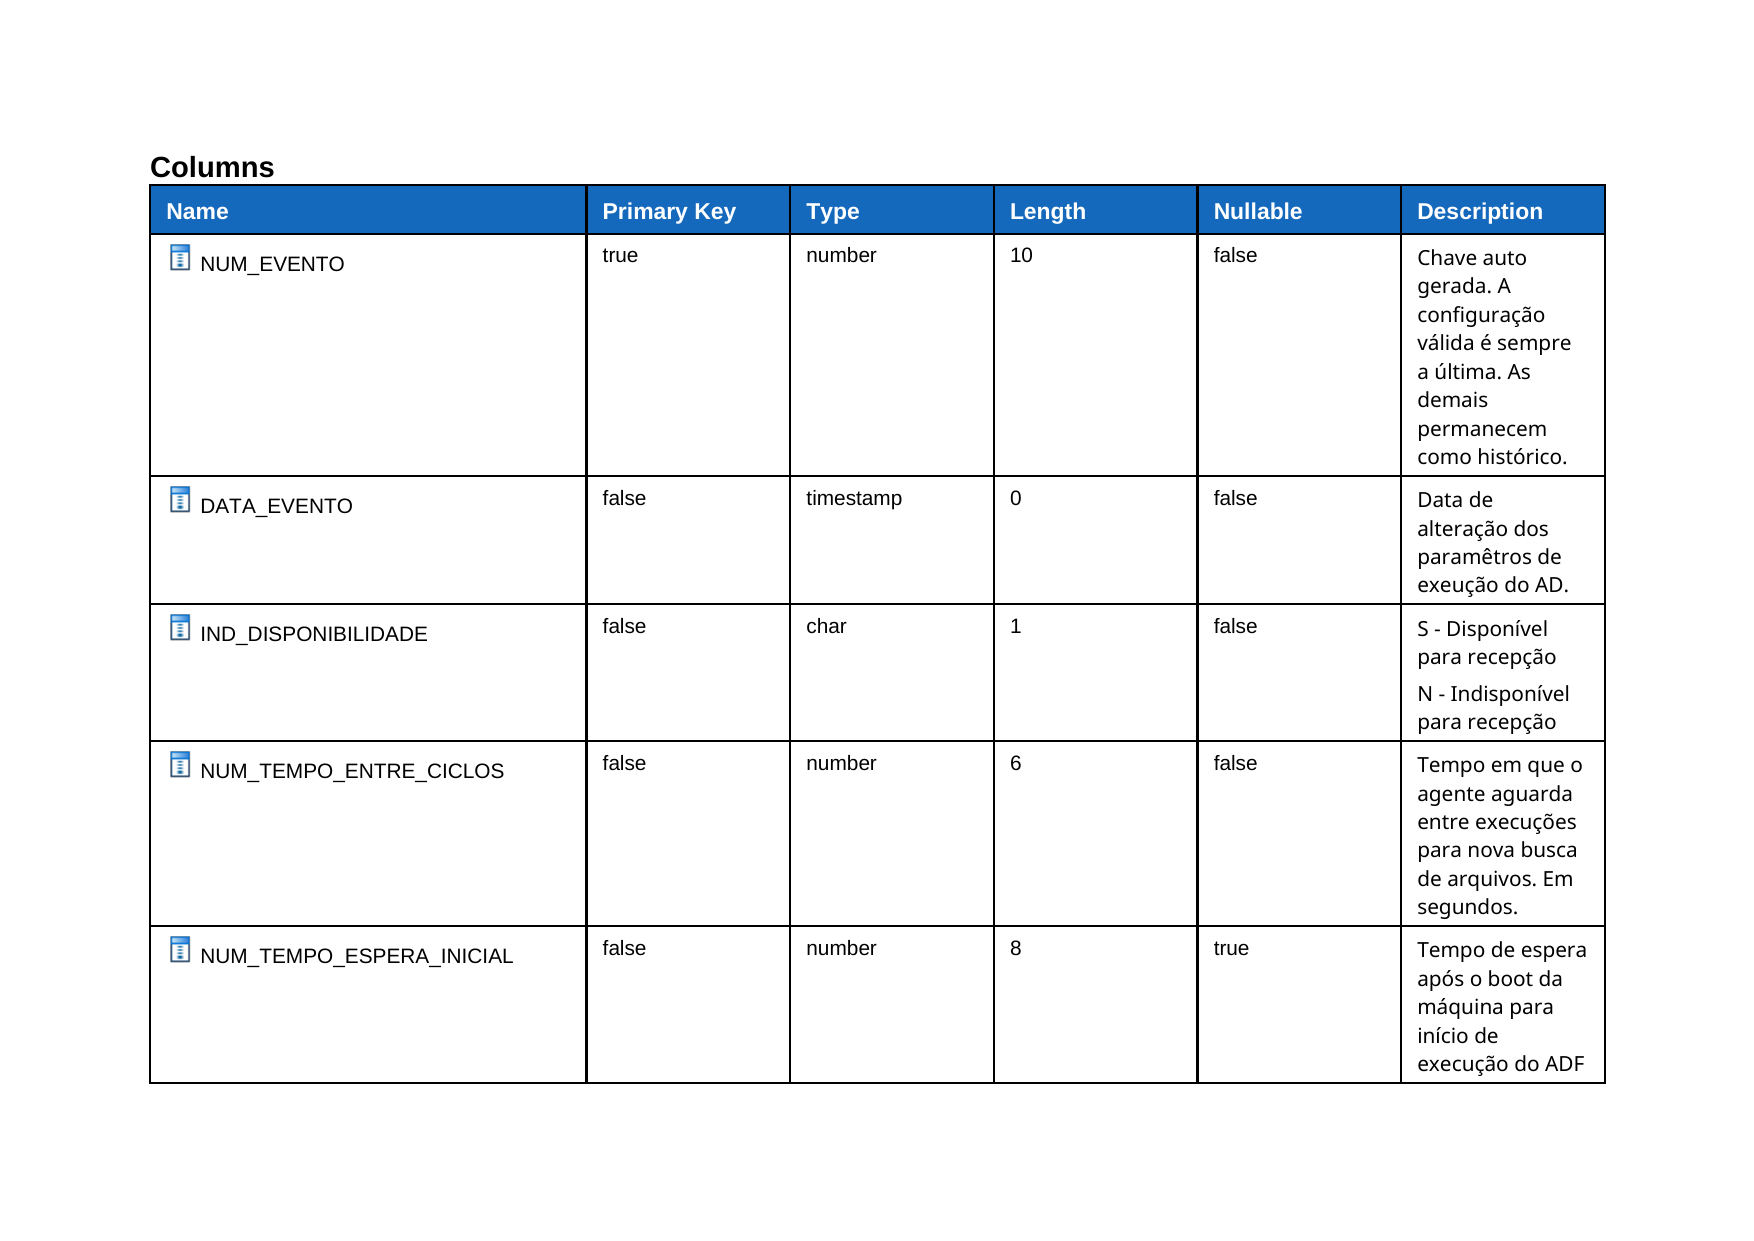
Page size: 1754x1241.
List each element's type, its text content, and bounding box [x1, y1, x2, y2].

table_cell number [791, 235, 993, 475]
table_header Description [1402, 186, 1604, 233]
table_header Primary Key [588, 186, 789, 233]
table_cell false [588, 742, 789, 925]
picture [166, 613, 195, 642]
table_cell false [1199, 235, 1400, 475]
picture [166, 935, 195, 964]
table_cell Tempo de espera após o boot da máquina para início de execução do ADF [1402, 927, 1604, 1082]
table_cell false [588, 927, 789, 1082]
table_cell NUM_EVENTO [151, 235, 585, 475]
table_cell timestamp [791, 477, 993, 603]
table_header Length [995, 186, 1196, 233]
table_cell false [1199, 477, 1400, 603]
table_cell DATA_EVENTO [151, 477, 585, 603]
table_cell NUM_TEMPO_ESPERA_INICIAL [151, 927, 585, 1082]
table_header Name [151, 186, 585, 233]
table_cell Data de alteração dos paramêtros de exeução do AD. [1402, 477, 1604, 603]
table_cell false [1199, 605, 1400, 740]
text Columns [150, 150, 1604, 183]
table_cell true [588, 235, 789, 475]
table_cell char [791, 605, 993, 740]
table_cell S - Disponível para recepção N - Indisponível para recepção [1402, 605, 1604, 740]
table_cell false [1199, 742, 1400, 925]
table_header Nullable [1199, 186, 1400, 233]
picture [166, 243, 195, 272]
table_cell NUM_TEMPO_ENTRE_CICLOS [151, 742, 585, 925]
table_cell number [791, 927, 993, 1082]
table_cell IND_DISPONIBILIDADE [151, 605, 585, 740]
table_header Type [791, 186, 993, 233]
table_cell false [588, 605, 789, 740]
table_cell true [1199, 927, 1400, 1082]
table_cell 1 [995, 605, 1196, 740]
table_cell 10 [995, 235, 1196, 475]
table_cell 6 [995, 742, 1196, 925]
table_cell Tempo em que o agente aguarda entre execuções para nova busca de arquivos. Em segundos. [1402, 742, 1604, 925]
picture [166, 485, 195, 514]
table_cell number [791, 742, 993, 925]
table_cell 0 [995, 477, 1196, 603]
picture [166, 750, 195, 779]
table_cell 8 [995, 927, 1196, 1082]
table_cell Chave auto gerada. A configuração válida é sempre a última. As demais permanecem como histórico. [1402, 235, 1604, 475]
table_cell false [588, 477, 789, 603]
